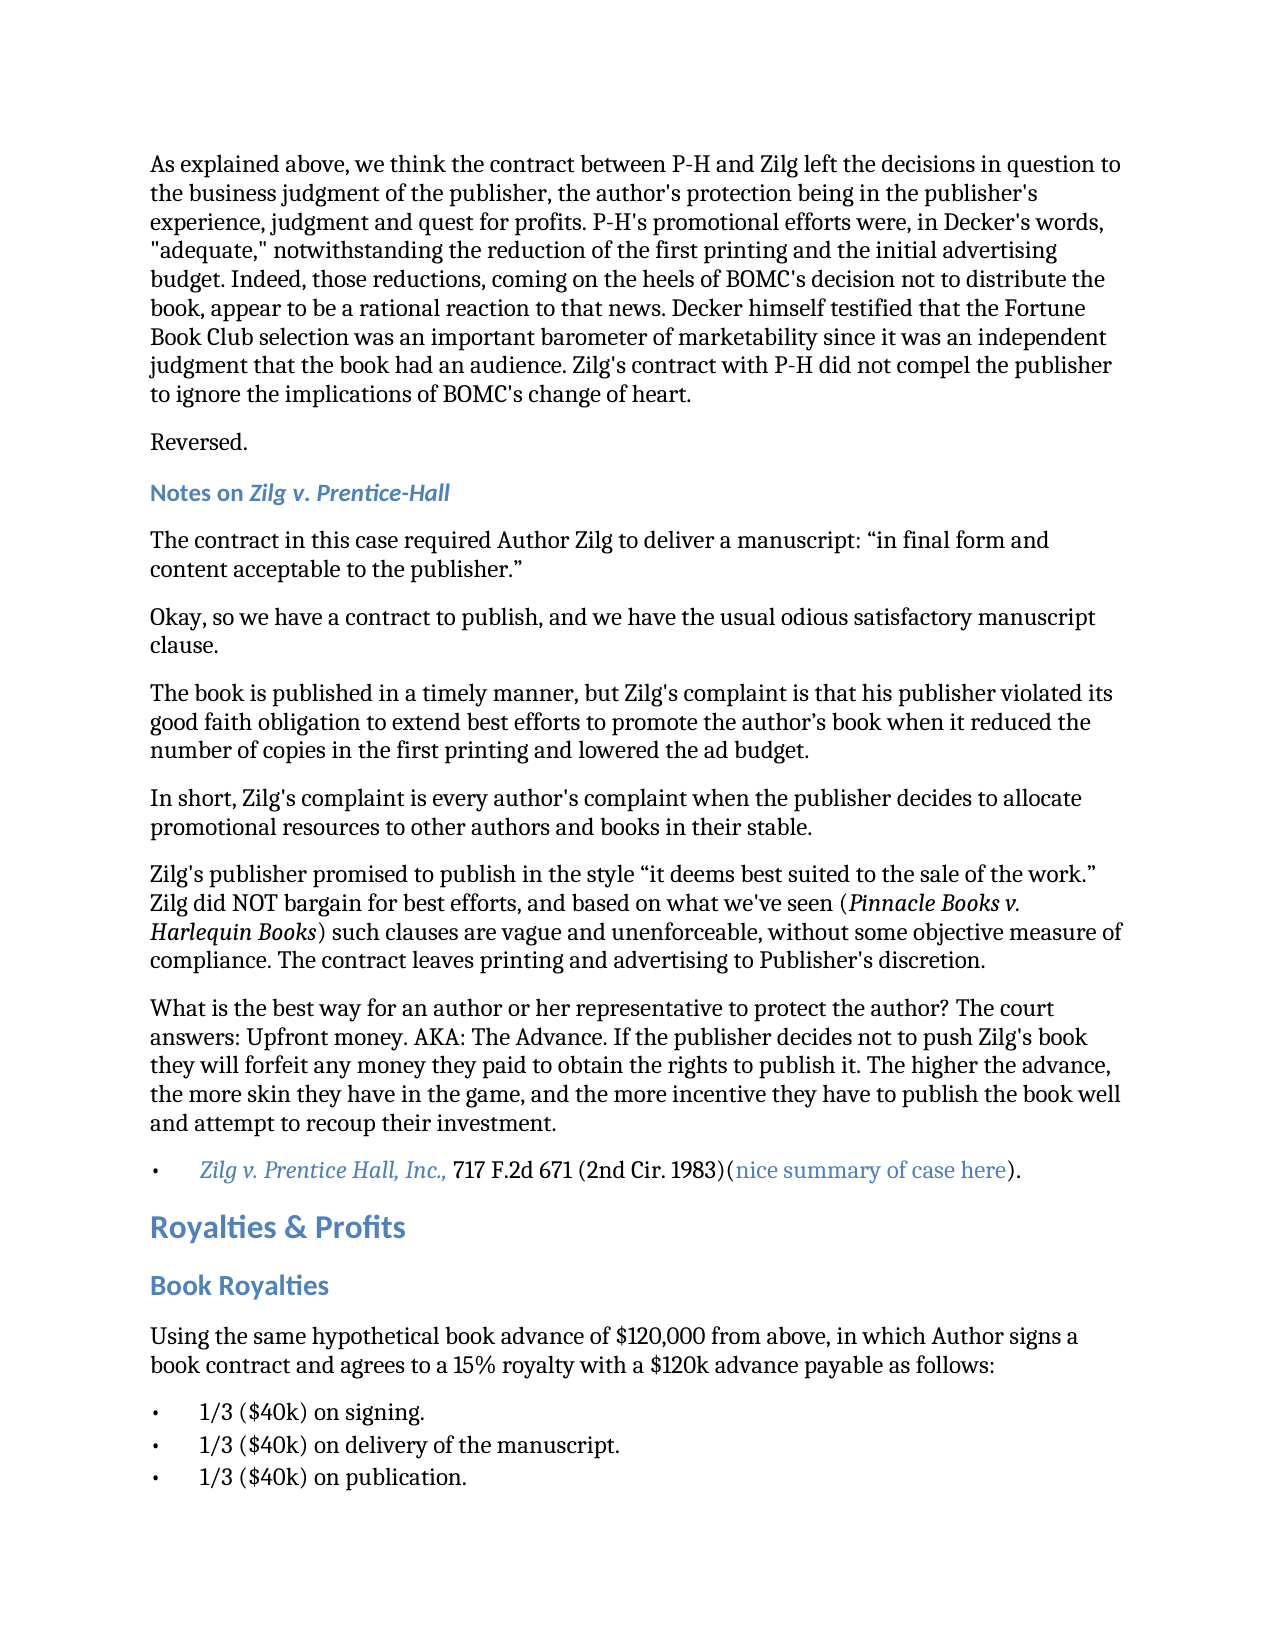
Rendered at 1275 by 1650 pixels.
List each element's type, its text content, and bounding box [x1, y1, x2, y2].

text Reversed. [150, 427, 1125, 456]
list 1/3 ($40k) on signing. [150, 1398, 1125, 1427]
list Zilg v. Prentice Hall, Inc., 717 F.2d 671 (2nd Cir. 1983)(nice summary of case here). [150, 1156, 1125, 1185]
text Using the same hypothetical book advance of $120,000 from above, in which Author signs a book contract and agrees to a 15% royalty with a $120k advance payable as follows: [150, 1322, 1125, 1379]
list 1/3 ($40k) on publication. [150, 1463, 1125, 1492]
text The book is published in a timely manner, but Zilg's complaint is that his publisher violated its good faith obligation to extend best efforts to promote the author’s book when it reduced the number of copies in the first printing and lowered the ad budget. [150, 679, 1125, 765]
text The contract in this case required Author Zilg to deliver a manuscript: “in final form and content acceptable to the publisher.” [150, 526, 1125, 584]
text Okay, so we have a contract to publish, and we have the usual odious satisfactory manuscript clause. [150, 603, 1125, 660]
subtitle Notes on Zilg v. Prentice-Hall [150, 477, 1125, 508]
subtitle Book Royalties [150, 1267, 1125, 1303]
text In short, Zilg's complaint is every author's complaint when the publisher decides to allocate promotional resources to other authors and books in their stable. [150, 784, 1125, 841]
text Zilg's publisher promised to publish in the style “it deems best suited to the sale of the work.” Zilg did NOT bargain for best efforts, and based on what we've seen (Pinnacle Books v. Harlequin Books) such clauses are vague and unenforceable, without some objective measure of compliance. The contract leaves printing and advertising to Publisher's discretion. [150, 860, 1125, 975]
text What is the best way for an author or her representative to protect the author? The court answers: Upfront money. AKA: The Advance. If the publisher decides not to push Zilg's book they will forfeit any money they paid to obtain the rights to publish it. The higher the advance, the more skin they have in the game, and the more incentive they have to publish the book well and attempt to recoup their investment. [150, 994, 1125, 1138]
list 1/3 ($40k) on delivery of the manuscript. [150, 1431, 1125, 1459]
subtitle Royalties & Profits [150, 1206, 1125, 1247]
